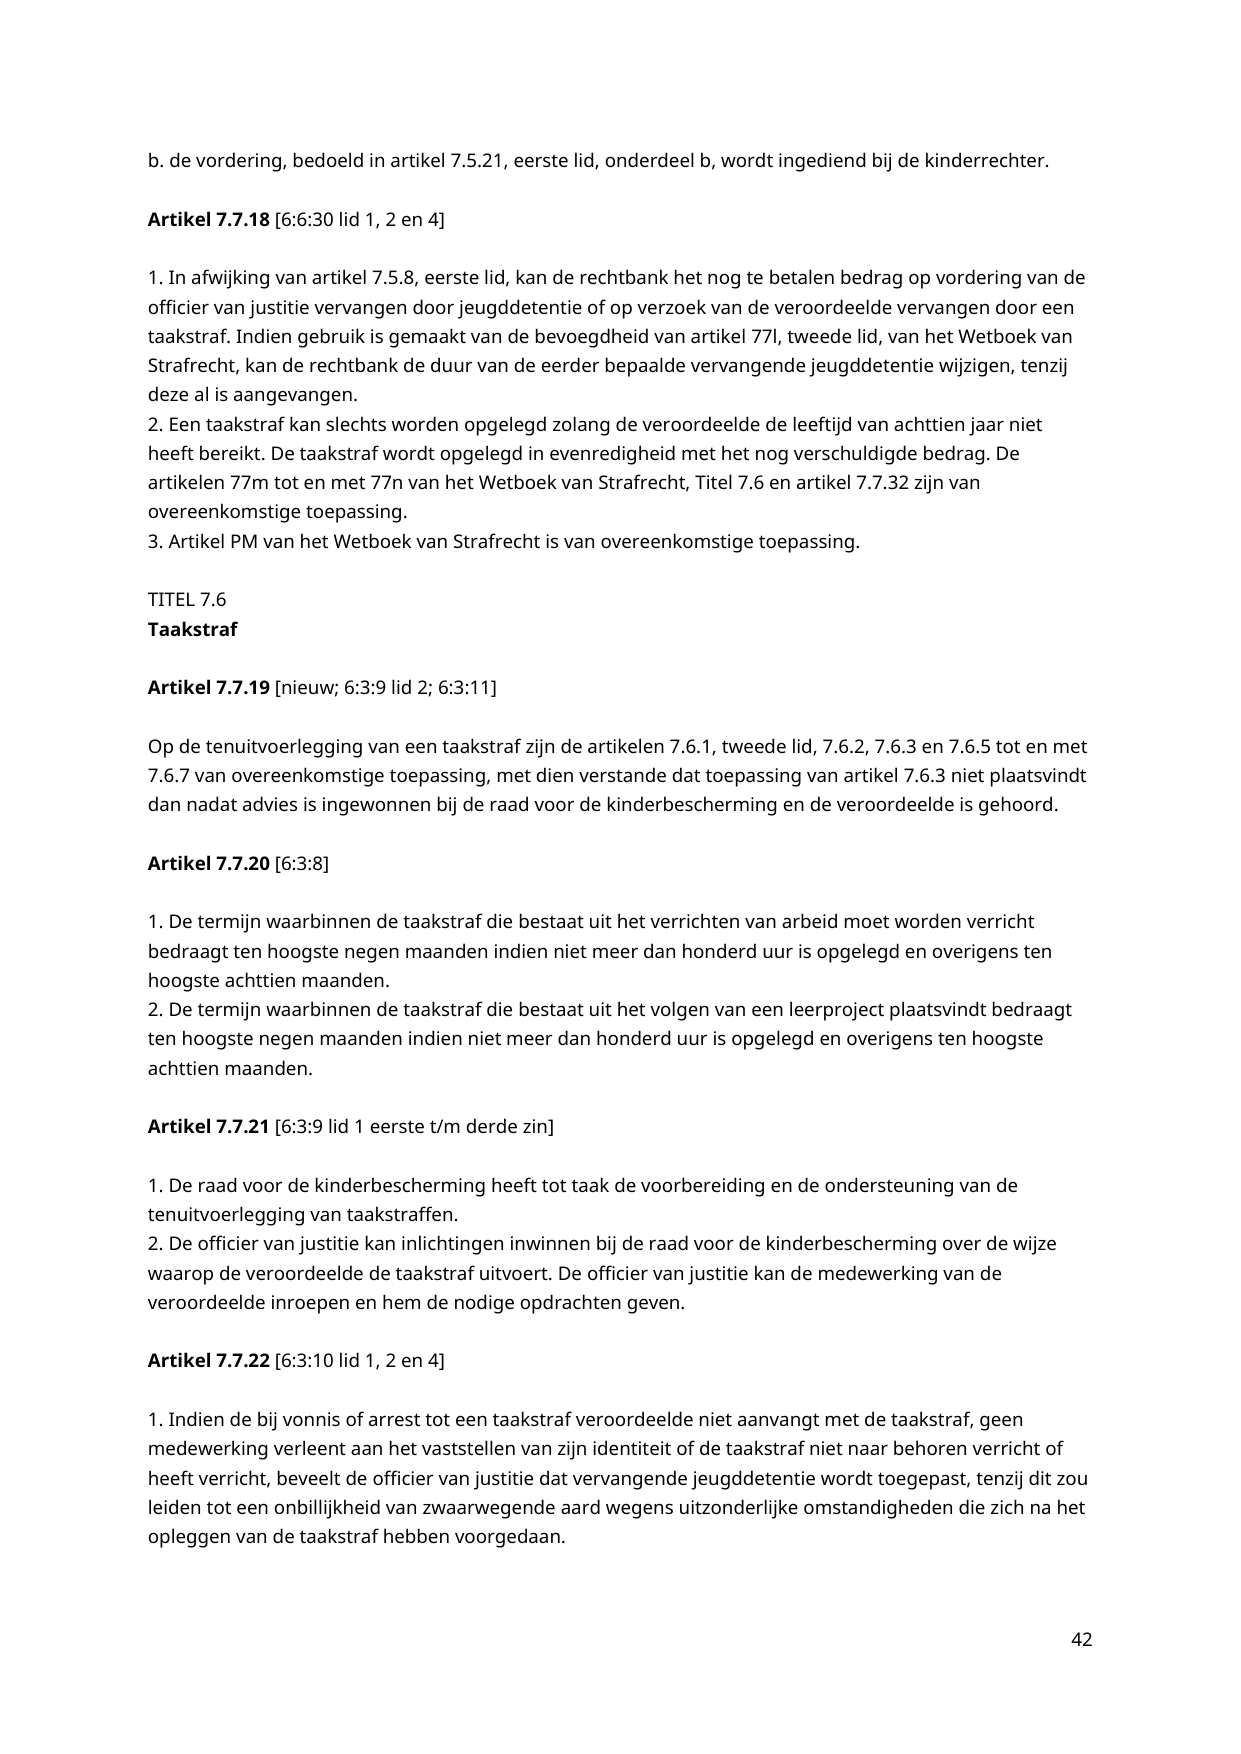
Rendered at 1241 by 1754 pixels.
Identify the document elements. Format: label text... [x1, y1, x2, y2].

text 1. De raad voor de kinderbescherming heeft tot taak de voorbereiding en de ondersteuning van de tenuitvoerlegging van taakstraffen. [148, 1172, 1093, 1227]
text Op de tenuitvoerlegging van een taakstraf zijn de artikelen 7.6.1, tweede lid, 7.6.2, 7.6.3 en 7.6.5 tot en met 7.6.7 van overeenkomstige toepassing, met dien verstande dat toepassing van artikel 7.6.3 niet plaatsvindt dan nadat advies is ingewonnen bij de raad voor de kinderbescherming en de veroordeelde is gehoord. [148, 733, 1093, 817]
text 1. Indien de bij vonnis of arrest tot een taakstraf veroordeelde niet aanvangt met de taakstraf, geen medewerking verleent aan het vaststellen van zijn identiteit of de taakstraf niet naar behoren verricht of heeft verricht, beveelt de officier van justitie dat vervangende jeugddetentie wordt toegepast, tenzij dit zou leiden tot een onbillijkheid van zwaarwegende aard wegens uitzonderlijke omstandigheden die zich na het opleggen van de taakstraf hebben voorgedaan. [148, 1406, 1093, 1549]
text 3. Artikel PM van het Wetboek van Strafrecht is van overeenkomstige toepassing. [148, 528, 1093, 554]
text 1. De termijn waarbinnen de taakstraf die bestaat uit het verrichten van arbeid moet worden verricht bedraagt ten hoogste negen maanden indien niet meer dan honderd uur is opgelegd en overigens ten hoogste achttien maanden. [148, 909, 1093, 993]
subtitle Artikel 7.7.22 [6:3:10 lid 1, 2 en 4] [148, 1348, 1093, 1373]
text Taakstraf [148, 616, 1093, 641]
subtitle Artikel 7.7.19 [nieuw; 6:3:9 lid 2; 6:3:11] [148, 674, 1093, 700]
text 2. De termijn waarbinnen de taakstraf die bestaat uit het volgen van een leerproject plaatsvindt bedraagt ten hoogste negen maanden indien niet meer dan honderd uur is opgelegd en overigens ten hoogste achttien maanden. [148, 996, 1093, 1081]
text b. de vordering, bedoeld in artikel 7.5.21, eerste lid, onderdeel b, wordt ingediend bij de kinderrechter. [148, 148, 1093, 173]
text 2. Een taakstraf kan slechts worden opgelegd zolang de veroordeelde de leeftijd van achttien jaar niet heeft bereikt. De taakstraf wordt opgelegd in evenredigheid met het nog verschuldigde bedrag. De artikelen 77m tot en met 77n van het Wetboek van Strafrecht, Titel 7.6 en artikel 7.7.32 zijn van overeenkomstige toepassing. [148, 411, 1093, 524]
text 2. De officier van justitie kan inlichtingen inwinnen bij de raad voor de kinderbescherming over de wijze waarop de veroordeelde de taakstraf uitvoert. De officier van justitie kan de medewerking van de veroordeelde inroepen en hem de nodige opdrachten geven. [148, 1231, 1093, 1315]
subtitle Artikel 7.7.20 [6:3:8] [148, 850, 1093, 876]
subtitle Artikel 7.7.21 [6:3:9 lid 1 eerste t/m derde zin] [148, 1113, 1093, 1139]
subtitle TITEL 7.6 [148, 587, 1093, 612]
subtitle Artikel 7.7.18 [6:6:30 lid 1, 2 en 4] [148, 206, 1093, 232]
text 1. In afwijking van artikel 7.5.8, eerste lid, kan de rechtbank het nog te betalen bedrag op vordering van de officier van justitie vervangen door jeugddetentie of op verzoek van de veroordeelde vervangen door een taakstraf. Indien gebruik is gemaakt van de bevoegdheid van artikel 77l, tweede lid, van het Wetboek van Strafrecht, kan de rechtbank de duur van de eerder bepaalde vervangende jeugddetentie wijzigen, tenzij deze al is aangevangen. [148, 265, 1093, 407]
